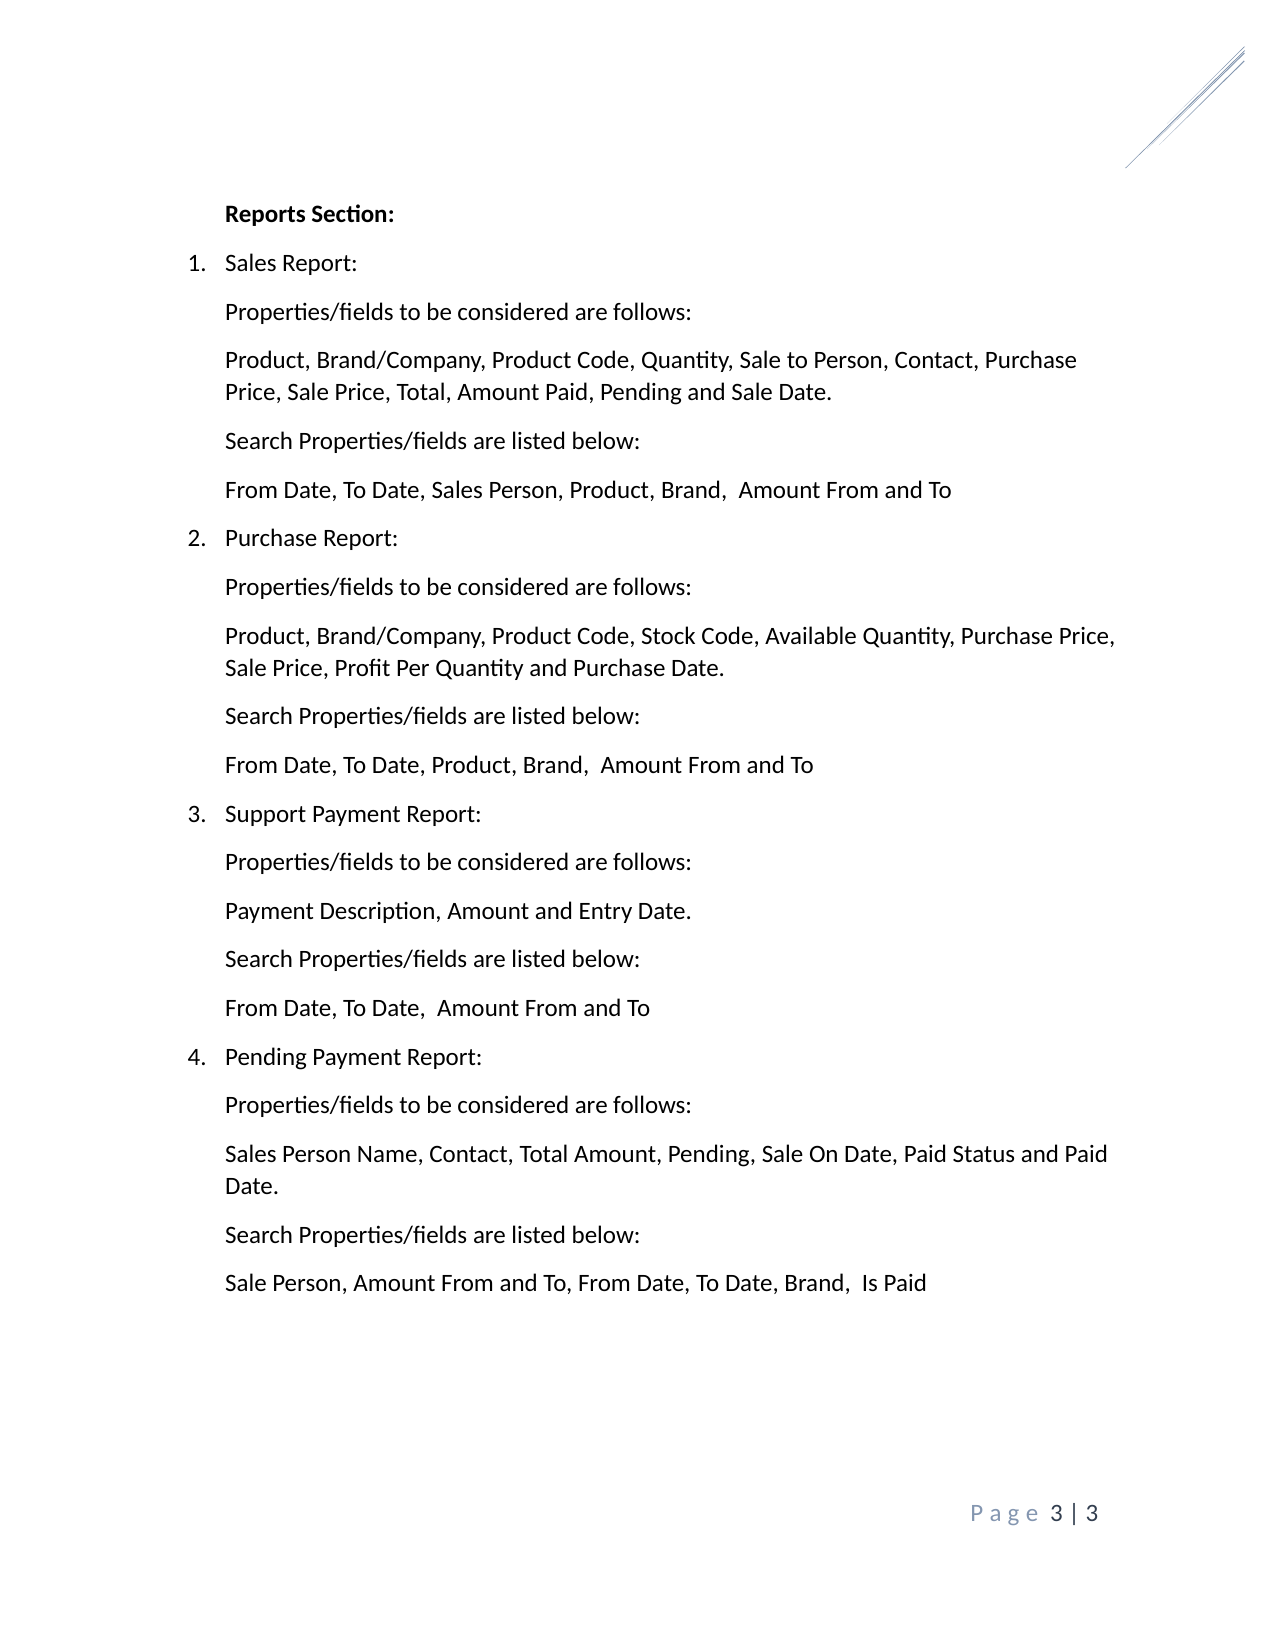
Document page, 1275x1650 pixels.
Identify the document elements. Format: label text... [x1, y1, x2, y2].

list Purchase Report: [187, 522, 1125, 553]
list Search Properties/fields are listed below: [225, 700, 1125, 731]
list Reports Section: [225, 199, 1125, 229]
list Search Properties/fields are listed below: [225, 425, 1125, 456]
list Properties/fields to be considered are follows: [225, 296, 1125, 326]
list Search Properties/fields are listed below: [225, 1219, 1125, 1249]
list Sales Person Name, Contact, Total Amount, Pending, Sale On Date, Paid Status and Paid Date. [225, 1138, 1125, 1201]
list Properties/fields to be considered are follows: [225, 571, 1125, 602]
list Sale Person, Amount From and To, From Date, To Date, Brand, Is Paid [225, 1267, 1125, 1298]
list Product, Brand/Company, Product Code, Quantity, Sale to Person, Contact, Purchase Price, Sale Price, Total, Amount Paid, Pending and Sale Date. [225, 344, 1125, 407]
list From Date, To Date, Amount From and To [225, 992, 1125, 1023]
list Properties/fields to be considered are follows: [225, 846, 1125, 877]
list Properties/fields to be considered are follows: [225, 1089, 1125, 1120]
list From Date, To Date, Sales Person, Product, Brand, Amount From and To [225, 474, 1125, 504]
list From Date, To Date, Product, Brand, Amount From and To [225, 749, 1125, 779]
list Search Properties/fields are listed below: [225, 944, 1125, 974]
list Support Payment Report: [187, 798, 1125, 828]
list Sales Report: [187, 247, 1125, 278]
list Payment Description, Amount and Entry Date. [225, 895, 1125, 926]
list Product, Brand/Company, Product Code, Stock Code, Available Quantity, Purchase Price, Sale Price, Profit Per Quantity and Purchase Date. [225, 620, 1125, 682]
list Pending Payment Report: [187, 1041, 1125, 1071]
